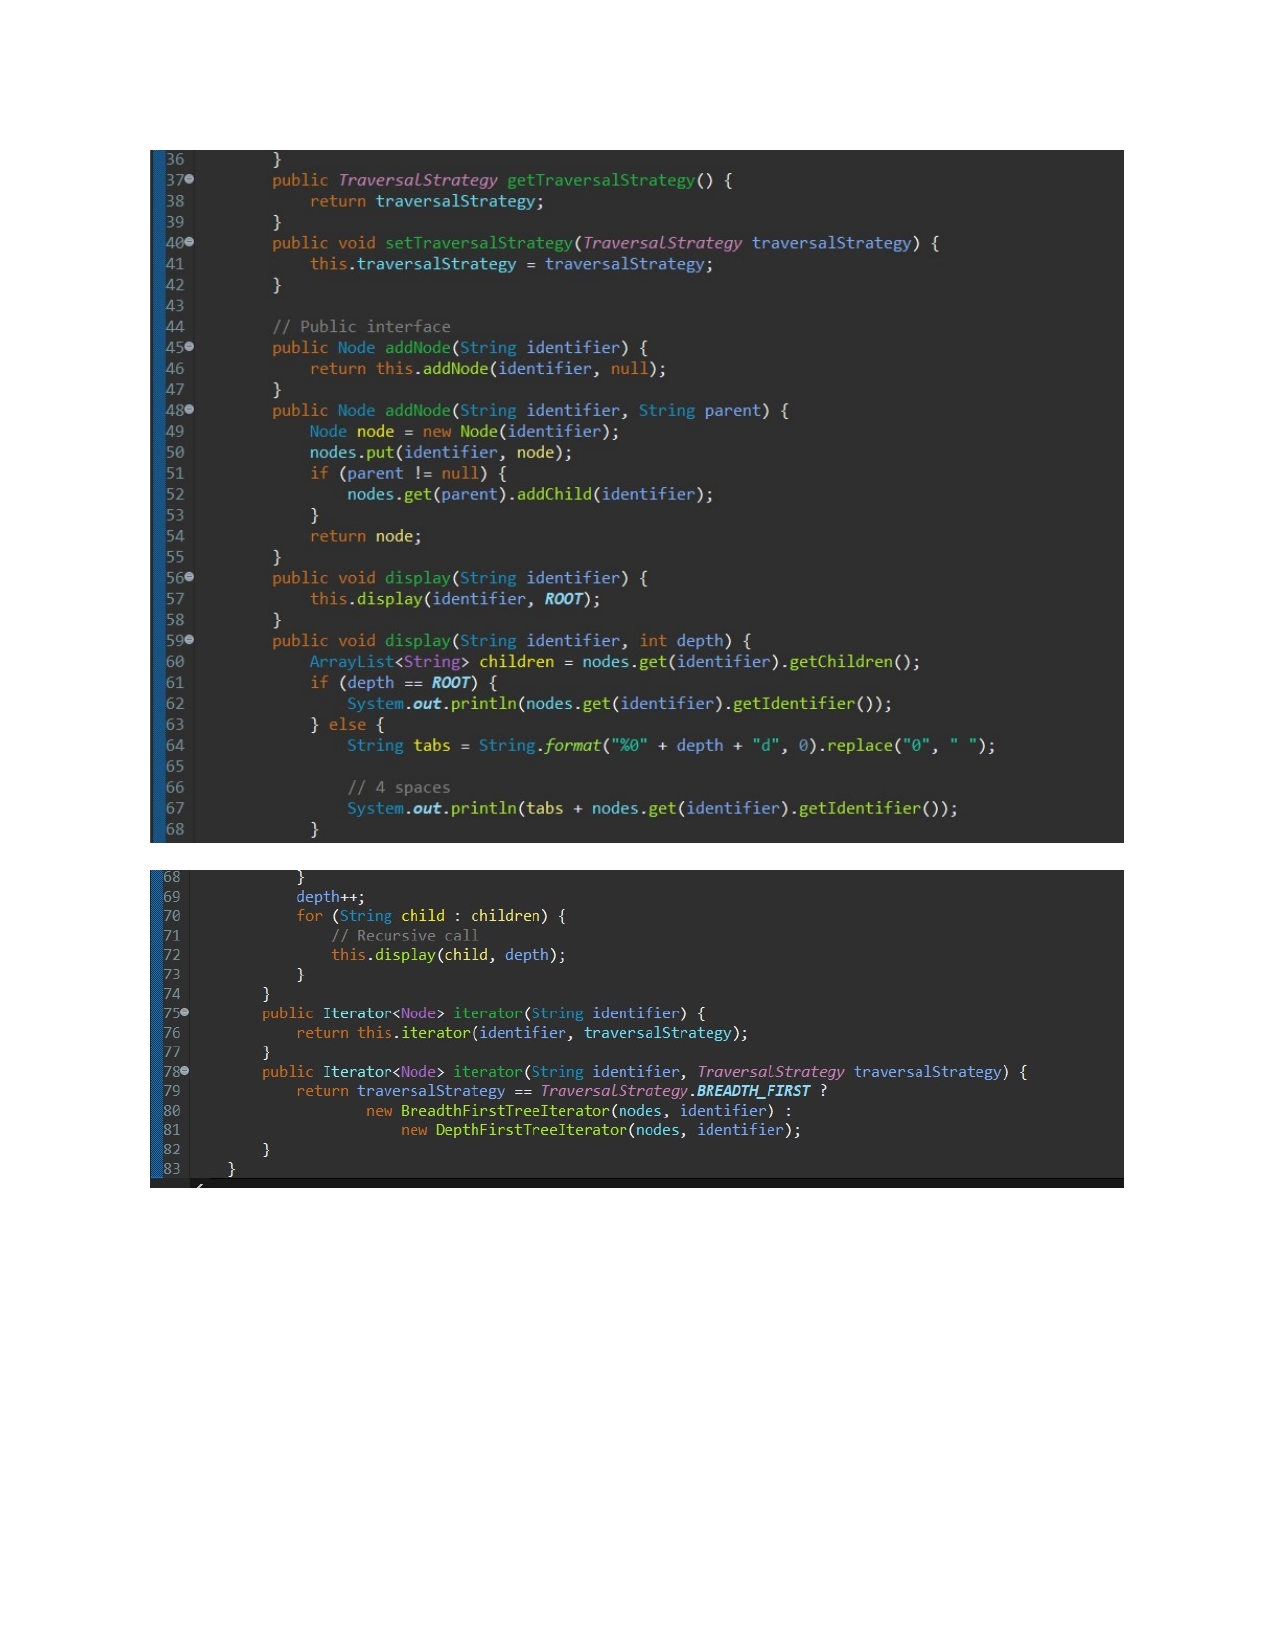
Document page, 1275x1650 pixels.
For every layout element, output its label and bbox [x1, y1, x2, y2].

picture [150, 870, 1124, 1188]
picture [150, 150, 1124, 843]
